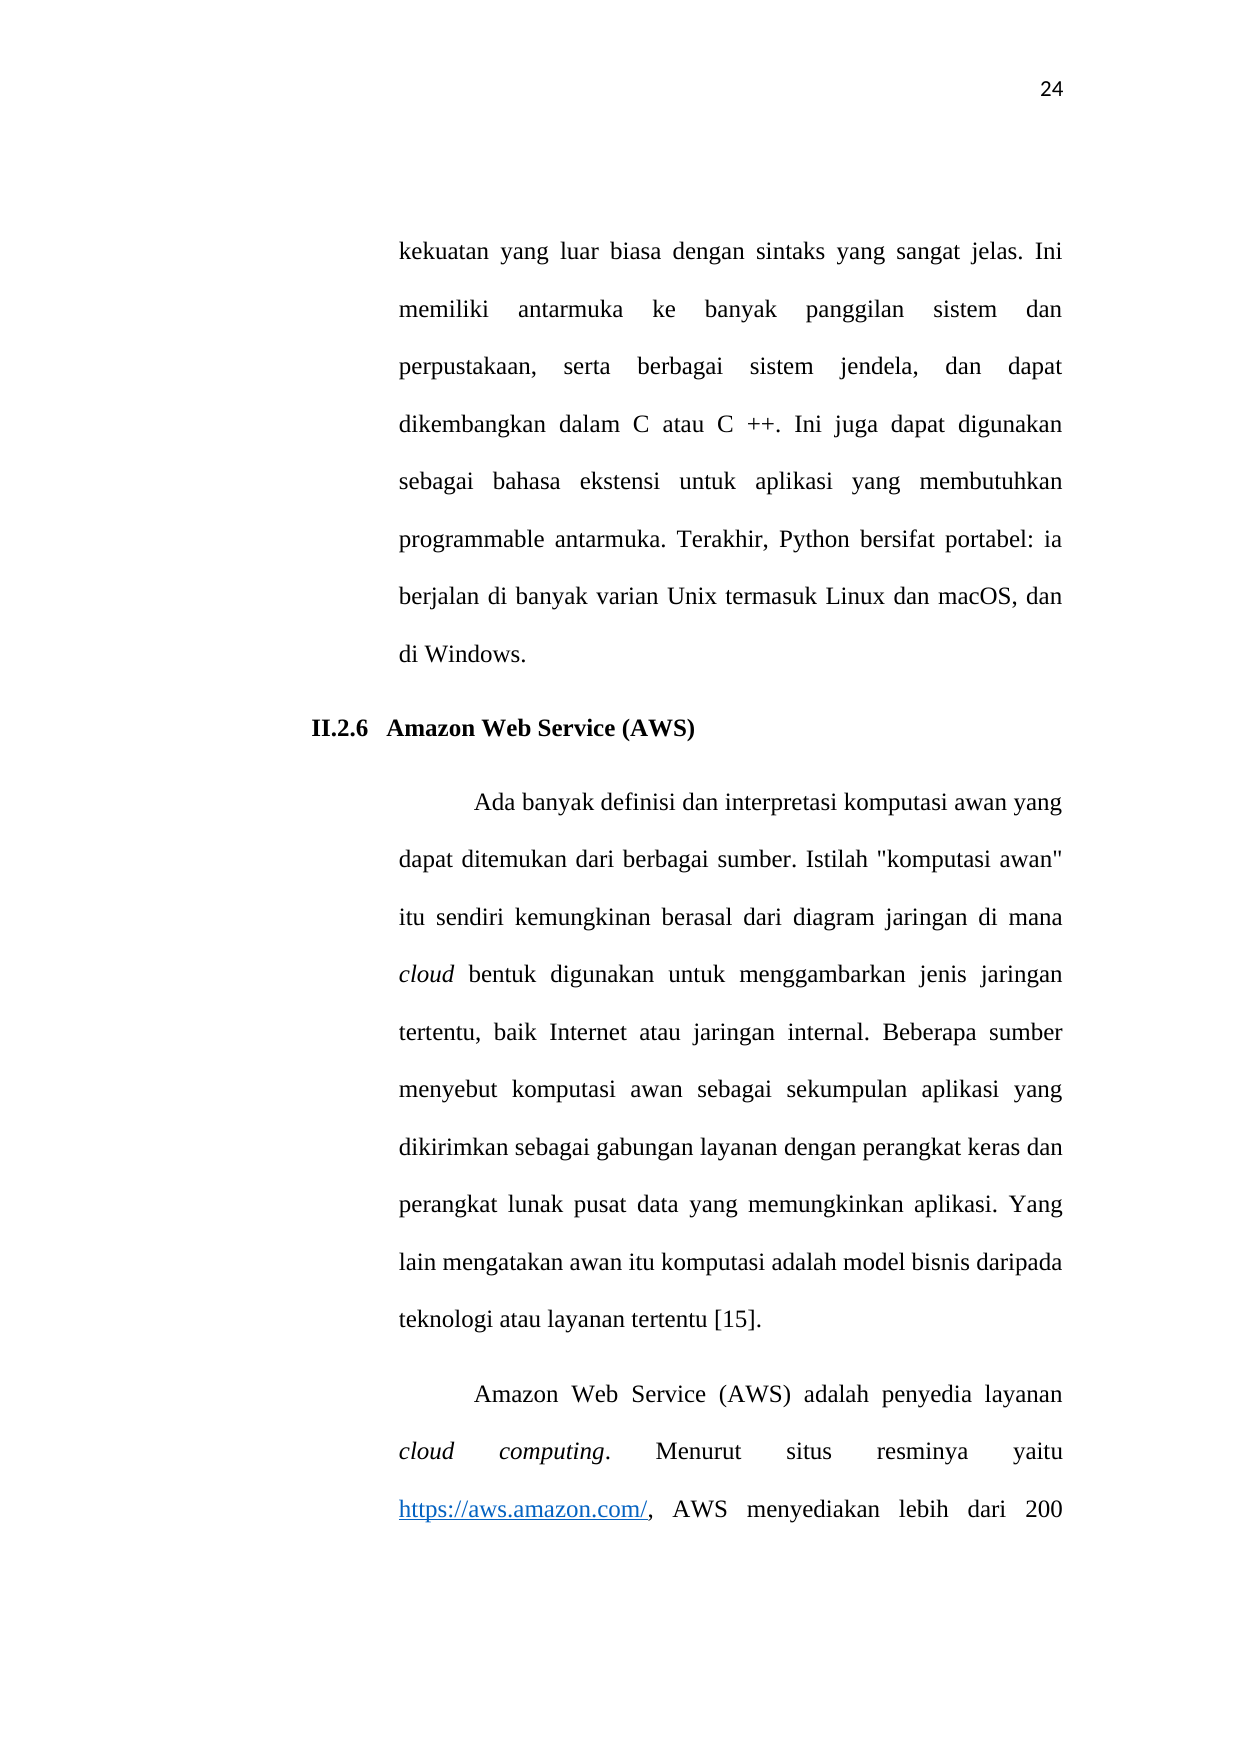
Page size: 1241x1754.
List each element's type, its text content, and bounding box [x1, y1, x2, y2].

text Ada banyak definisi dan interpretasi komputasi awan yang dapat ditemukan dari berbagai sumber. Istilah "komputasi awan" itu sendiri kemungkinan berasal dari diagram jaringan di mana cloud bentuk digunakan untuk menggambarkan jenis jaringan tertentu, baik Internet atau jaringan internal. Beberapa sumber menyebut komputasi awan sebagai sekumpulan aplikasi yang dikirimkan sebagai gabungan layanan dengan perangkat keras dan perangkat lunak pusat data yang memungkinkan aplikasi. Yang lain mengatakan awan itu komputasi adalah model bisnis daripada teknologi atau layanan tertentu [15]. [399, 787, 1063, 1333]
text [399, 1379, 1063, 1522]
subtitle Amazon Web Service (AWS) [311, 713, 1063, 742]
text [399, 236, 1063, 667]
